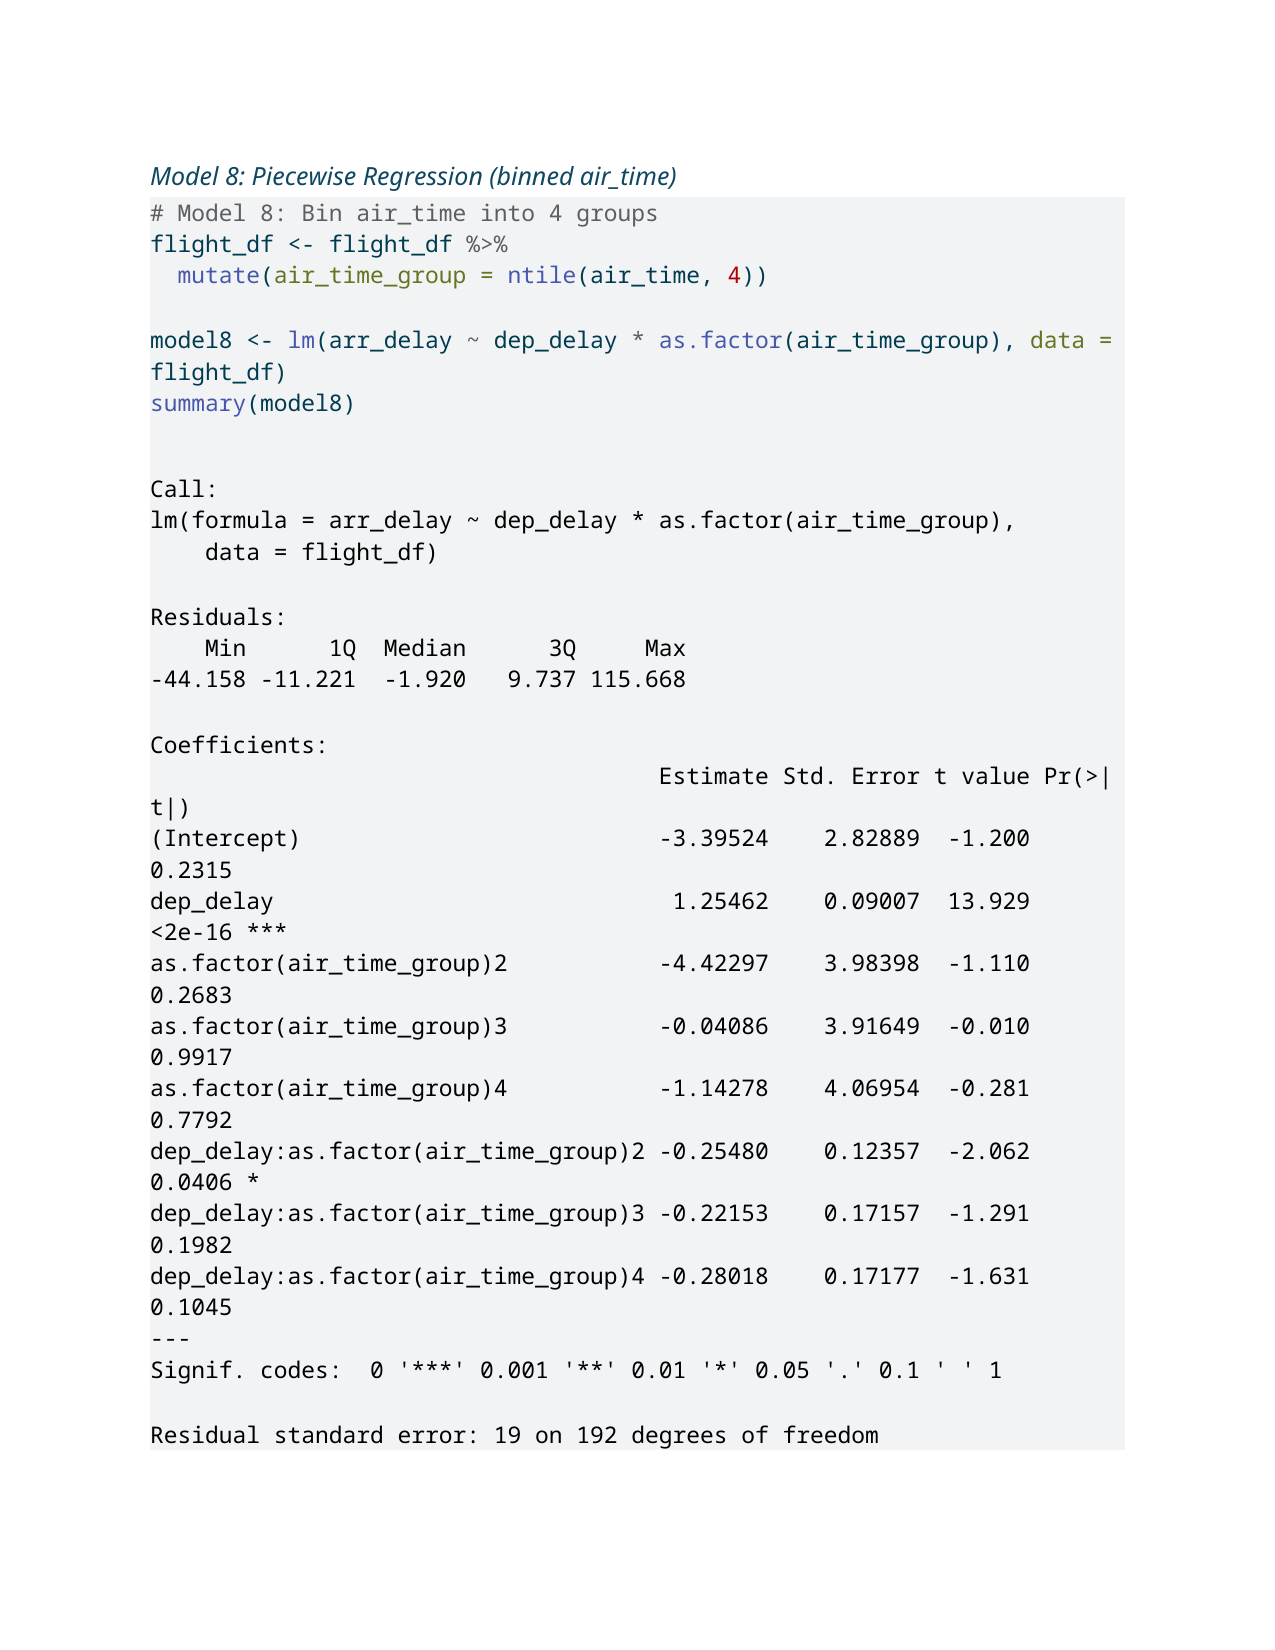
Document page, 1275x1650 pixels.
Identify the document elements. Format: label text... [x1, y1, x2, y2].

text # Model 8: Bin air_time into 4 groups flight_df <- flight_df %>% mutate(air_time_group = ntile(air_time, 4)) model8 <- lm(arr_delay ~ dep_delay * as.factor(air_time_group), data = flight_df) summary(model8) [150, 197, 1125, 418]
subtitle Model 8: Piecewise Regression (binned air_time) [150, 158, 1125, 192]
